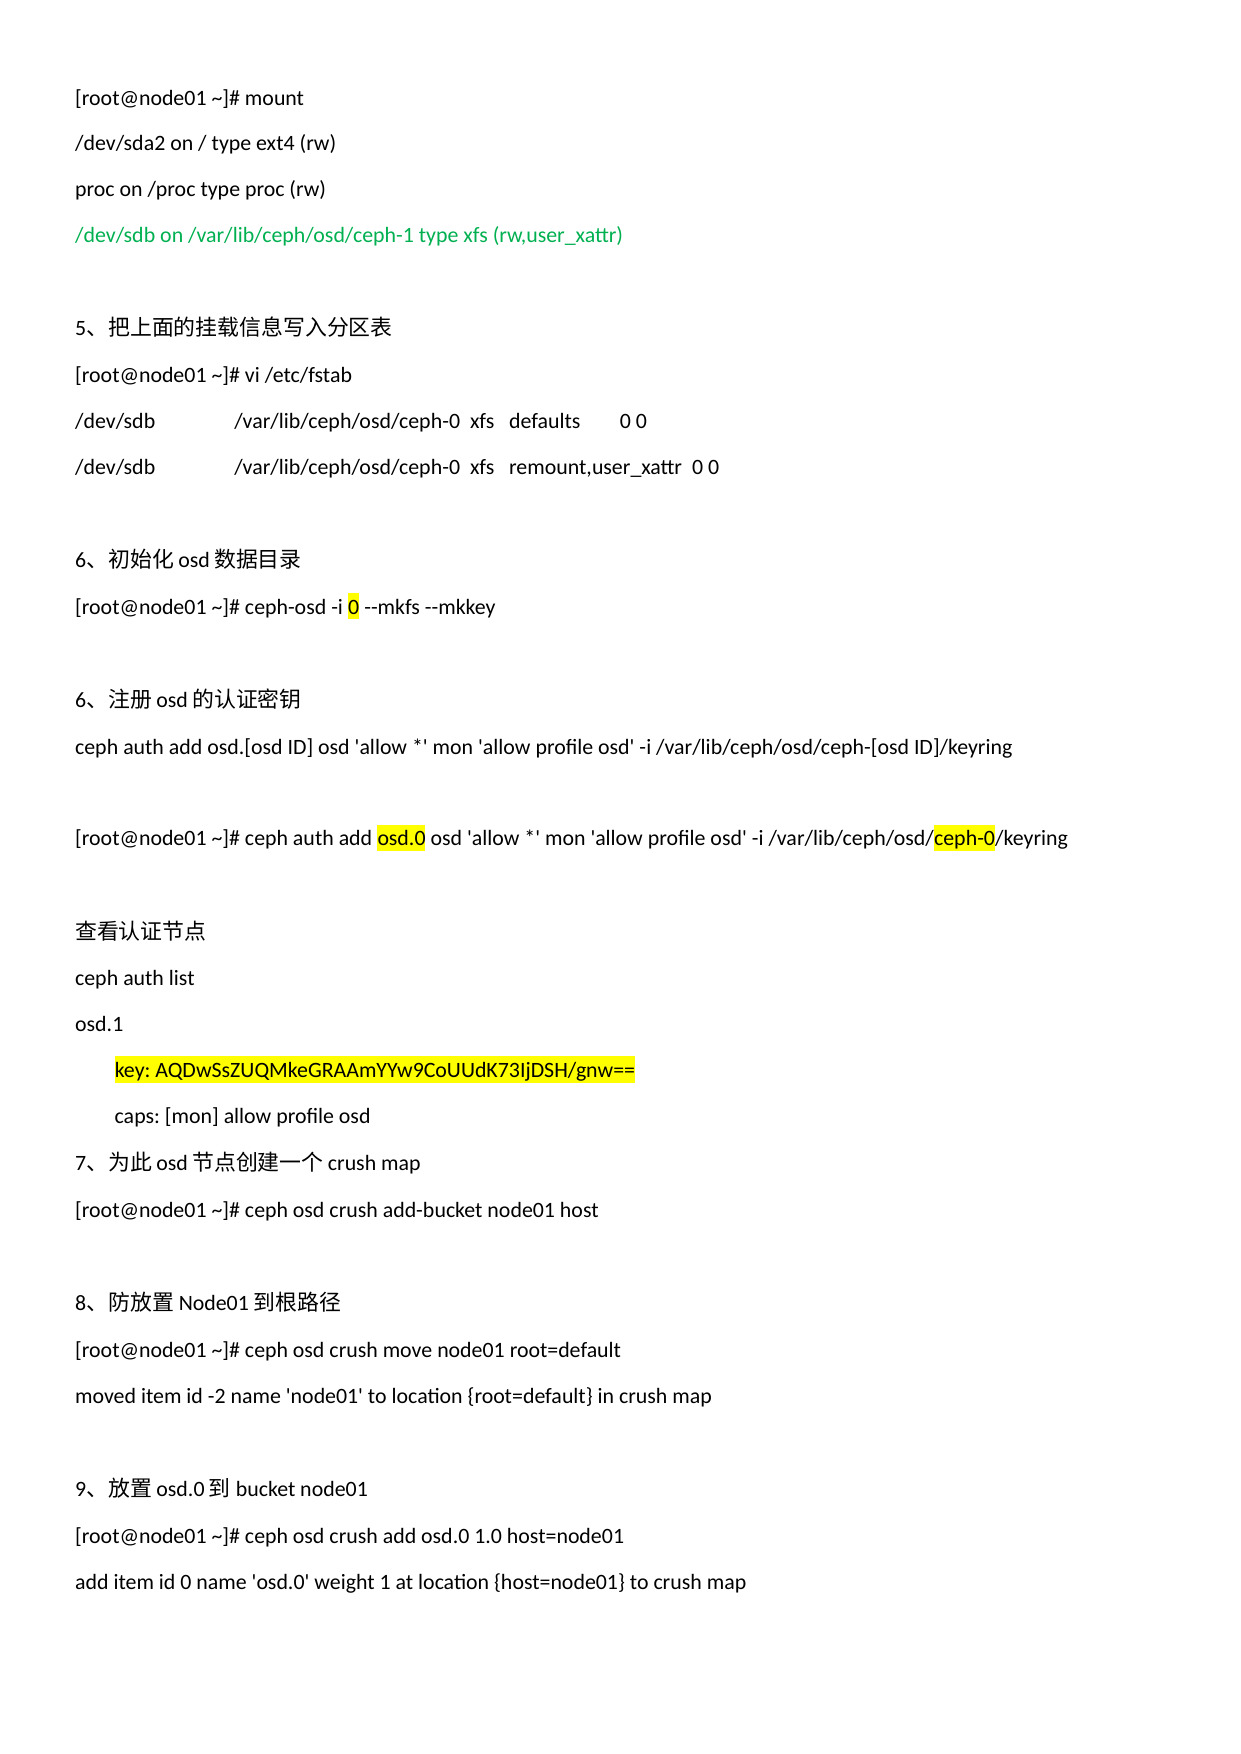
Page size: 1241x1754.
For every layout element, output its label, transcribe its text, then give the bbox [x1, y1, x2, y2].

text [root@node01 ~]# mount [75, 81, 1165, 113]
text [root@node01 ~]# ceph-osd -i 0 --mkfs --mkkey [75, 590, 1165, 622]
text moved item id -2 name 'node01' to location {root=default} in crush map [75, 1379, 1165, 1412]
text ceph auth list [75, 962, 1165, 994]
text [root@node01 ~]# ceph osd crush add osd.0 1.0 host=node01 [75, 1519, 1165, 1552]
text ceph auth add osd.[osd ID] osd 'allow *' mon 'allow profile osd' -i /var/lib/ceph/osd/ceph-[osd ID]/keyring [75, 730, 1165, 762]
text caps: [mon] allow profile osd [75, 1099, 1165, 1132]
text add item id 0 name 'osd.0' weight 1 at location {host=node01} to crush map [75, 1565, 1165, 1597]
text /dev/sda2 on / type ext4 (rw) [75, 127, 1165, 159]
text osd.1 [75, 1007, 1165, 1040]
text 查看认证节点 [75, 913, 1165, 946]
text 7、为此osd节点创建一个crush map [75, 1145, 1165, 1177]
text 5、把上面的挂载信息写入分区表 [75, 310, 1165, 342]
text 8、防放置 Node01 到根路径 [75, 1285, 1165, 1317]
text /dev/sdb /var/lib/ceph/osd/ceph-0 xfs defaults 0 0 [75, 404, 1165, 437]
text proc on /proc type proc (rw) [75, 172, 1165, 205]
text 6、注册osd的认证密钥 [75, 682, 1165, 714]
text 6、初始化osd数据目录 [75, 542, 1165, 574]
text [root@node01 ~]# ceph osd crush add-bucket node01 host [75, 1193, 1165, 1226]
text key: AQDwSsZUQMkeGRAAmYYw9CoUUdK73IjDSH/gnw== [75, 1053, 1165, 1086]
text [root@node01 ~]# ceph auth add osd.0 osd 'allow *' mon 'allow profile osd' -i /var/lib/ceph/osd/ceph-0/keyring [75, 822, 1165, 854]
text [root@node01 ~]# vi /etc/fstab [75, 358, 1165, 391]
text [root@node01 ~]# ceph osd crush move node01 root=default [75, 1333, 1165, 1366]
text 9、放置osd.0到 bucket node01 [75, 1471, 1165, 1503]
text /dev/sdb on /var/lib/ceph/osd/ceph-1 type xfs (rw,user_xattr) [75, 218, 1165, 251]
text /dev/sdb /var/lib/ceph/osd/ceph-0 xfs remount,user_xattr 0 0 [75, 450, 1165, 482]
